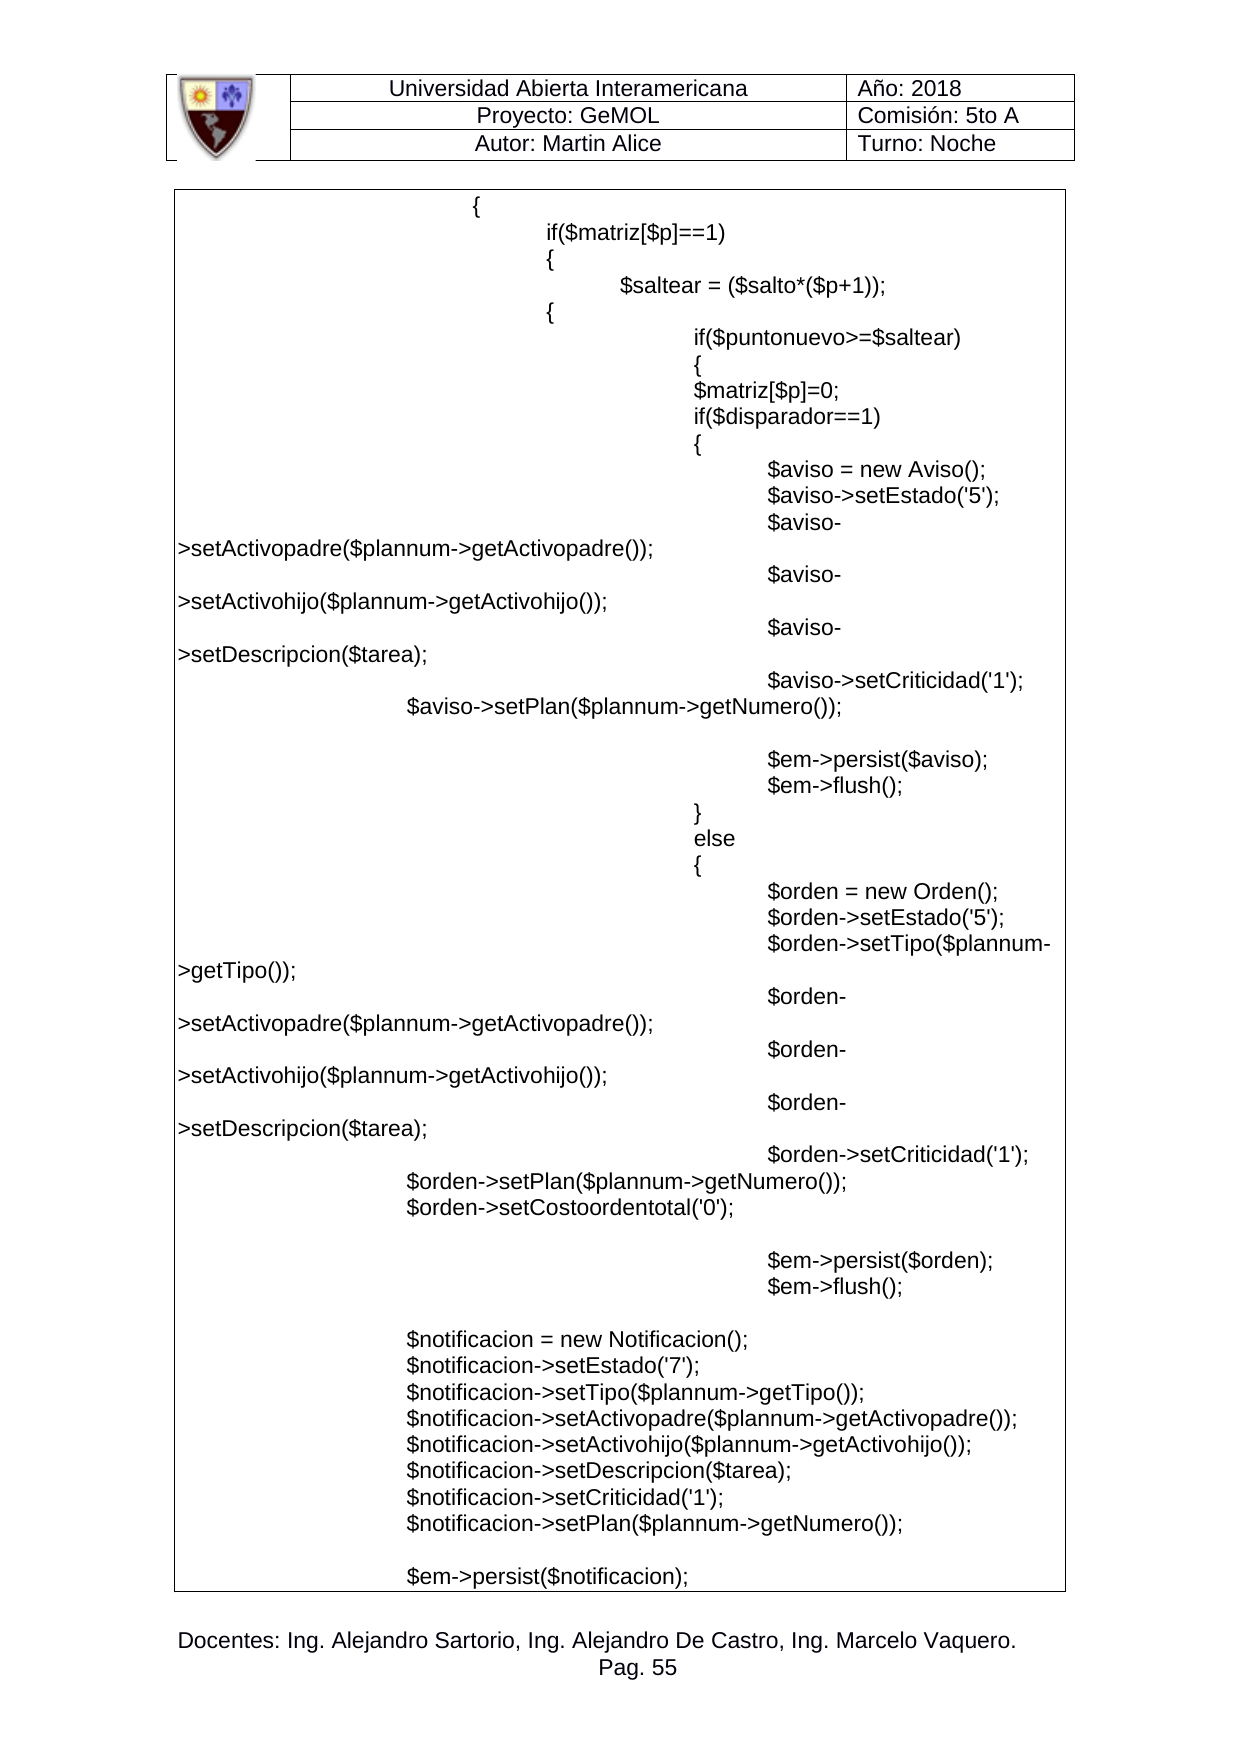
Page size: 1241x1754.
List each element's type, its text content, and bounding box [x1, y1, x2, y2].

text { [177, 430, 1063, 456]
text { [177, 298, 1063, 324]
text $orden->setTipo($plannum->getTipo()); [177, 930, 1063, 983]
picture [177, 74, 256, 161]
text { [177, 851, 1063, 878]
text $em->persist($orden); [177, 1247, 1063, 1273]
text if($matriz[$p]==1) [177, 219, 1063, 245]
text $em->flush(); [177, 1273, 1063, 1299]
text $aviso->setCriticidad('1'); [177, 667, 1063, 693]
text $aviso->setActivopadre($plannum->getActivopadre()); [177, 509, 1063, 561]
text { [177, 351, 1063, 377]
text $orden->setActivopadre($plannum->getActivopadre()); [177, 983, 1063, 1036]
text $orden->setCriticidad('1'); [177, 1141, 1063, 1168]
text $notificacion = new Notificacion(); [177, 1326, 1063, 1352]
text $em->flush(); [177, 772, 1063, 799]
text { [177, 245, 1063, 272]
text if($puntonuevo>=$saltear) [177, 324, 1063, 351]
text if($disparador==1) [177, 403, 1063, 430]
text { [175, 190, 1065, 219]
text $aviso->setEstado('5'); [177, 482, 1063, 509]
text } [177, 799, 1063, 825]
text $orden->setActivohijo($plannum->getActivohijo()); [177, 1036, 1063, 1088]
text $notificacion->setActivohijo($plannum->getActivohijo()); [177, 1431, 1063, 1457]
text else [177, 825, 1063, 851]
text $em->persist($aviso); [177, 746, 1063, 772]
text $orden->setCostoordentotal('0'); [177, 1194, 1063, 1220]
text $notificacion->setEstado('7'); [177, 1352, 1063, 1378]
text $aviso = new Aviso(); [177, 456, 1063, 482]
text $em->persist($notificacion); [175, 1560, 1065, 1591]
text $saltear = ($salto*($p+1)); [177, 272, 1063, 298]
text $notificacion->setActivopadre($plannum->getActivopadre()); [177, 1405, 1063, 1431]
text $orden->setDescripcion($tarea); [177, 1088, 1063, 1141]
text $orden->setEstado('5'); [177, 904, 1063, 930]
text $notificacion->setCriticidad('1'); [177, 1484, 1063, 1510]
text $orden->setPlan($plannum->getNumero()); [177, 1168, 1063, 1194]
text $aviso->setActivohijo($plannum->getActivohijo()); [177, 561, 1063, 614]
text $aviso->setDescripcion($tarea); [177, 614, 1063, 667]
text $matriz[$p]=0; [177, 377, 1063, 403]
text $notificacion->setDescripcion($tarea); [177, 1457, 1063, 1484]
text $notificacion->setPlan($plannum->getNumero()); [177, 1510, 1063, 1537]
text $aviso->setPlan($plannum->getNumero()); [177, 693, 1063, 719]
text $orden = new Orden(); [177, 878, 1063, 904]
text $notificacion->setTipo($plannum->getTipo()); [177, 1378, 1063, 1405]
